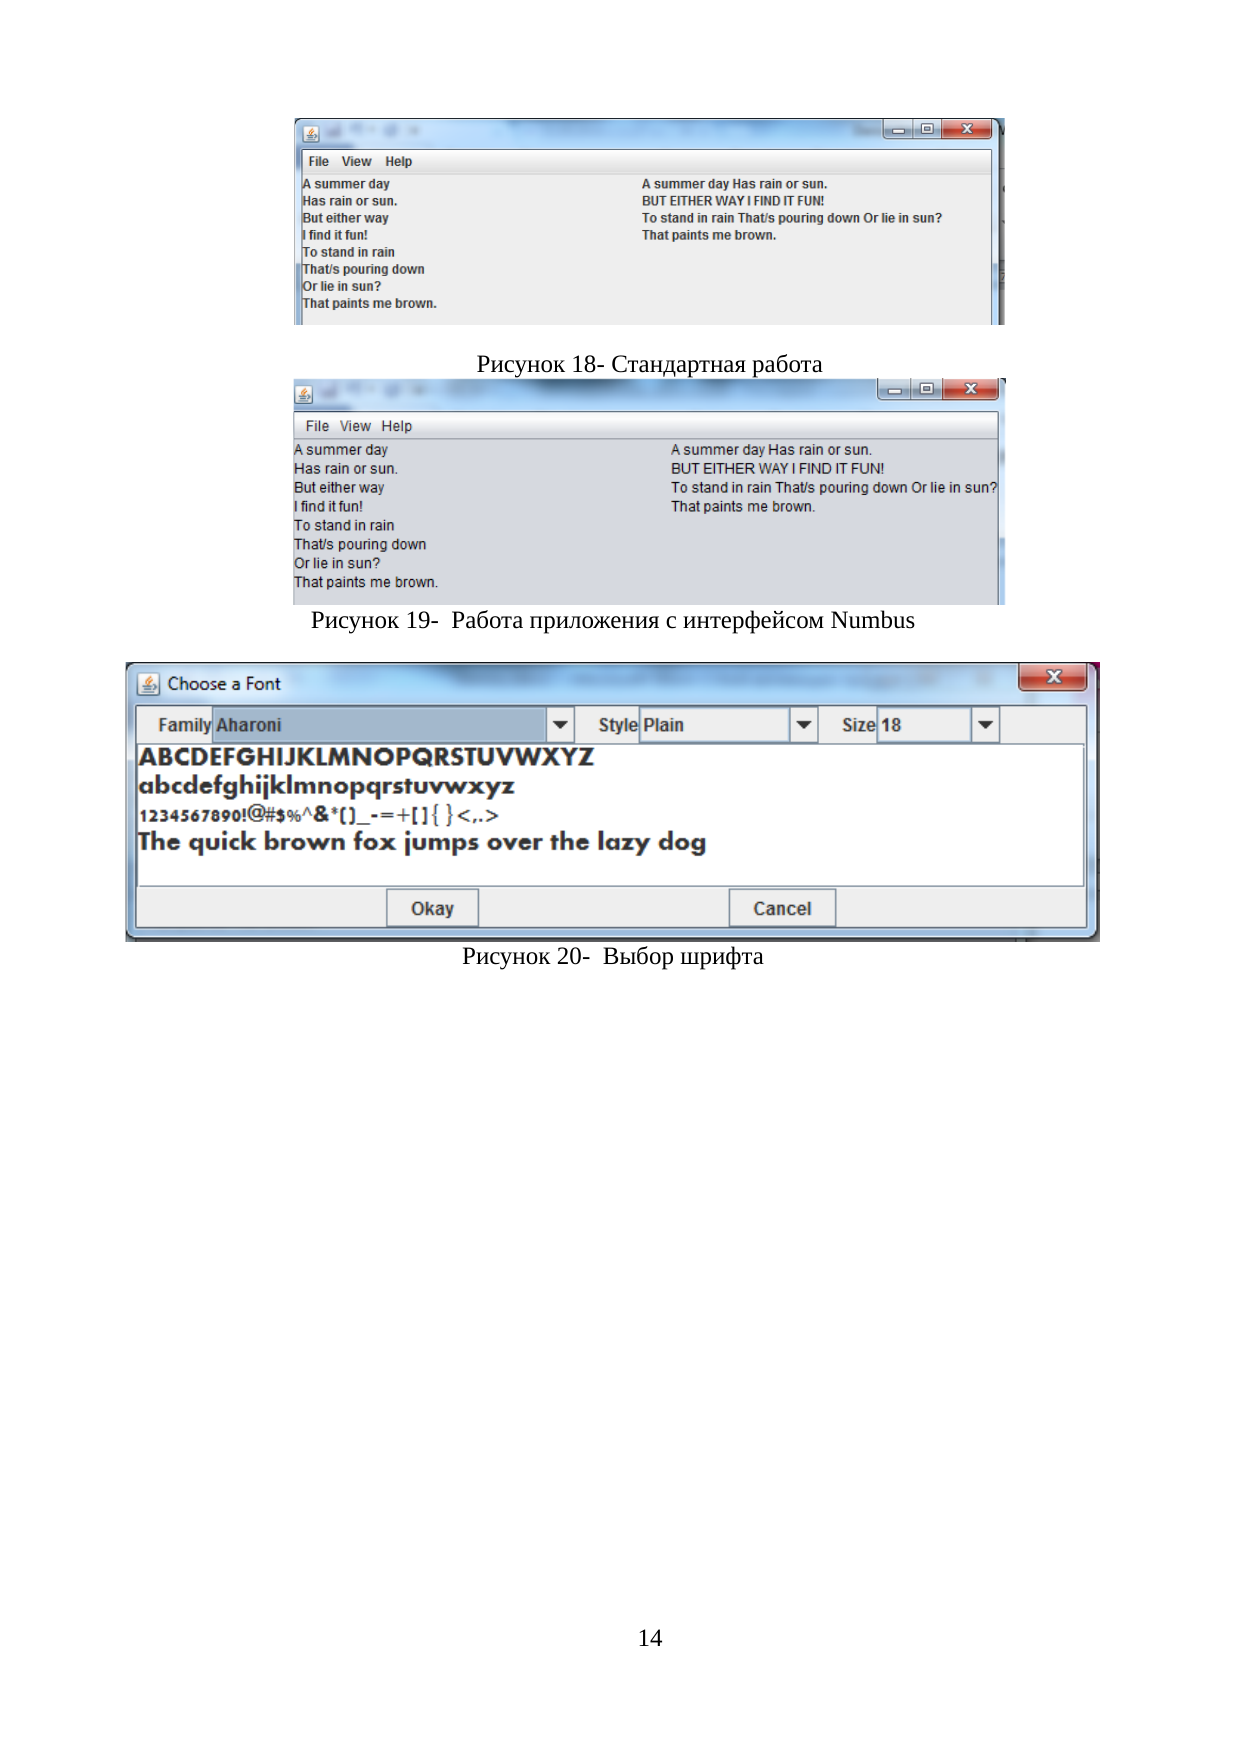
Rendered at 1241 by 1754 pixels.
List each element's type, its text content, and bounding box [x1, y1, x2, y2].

picture [125, 662, 1100, 942]
text Рисунок 20- Выбор шрифта [74, 941, 1152, 970]
text Рисунок 18- Стандартная работа [74, 349, 1152, 378]
picture [294, 118, 1005, 325]
picture [293, 378, 1006, 605]
text Рисунок 19- Работа приложения с интерфейсом Numbus [74, 605, 1152, 634]
